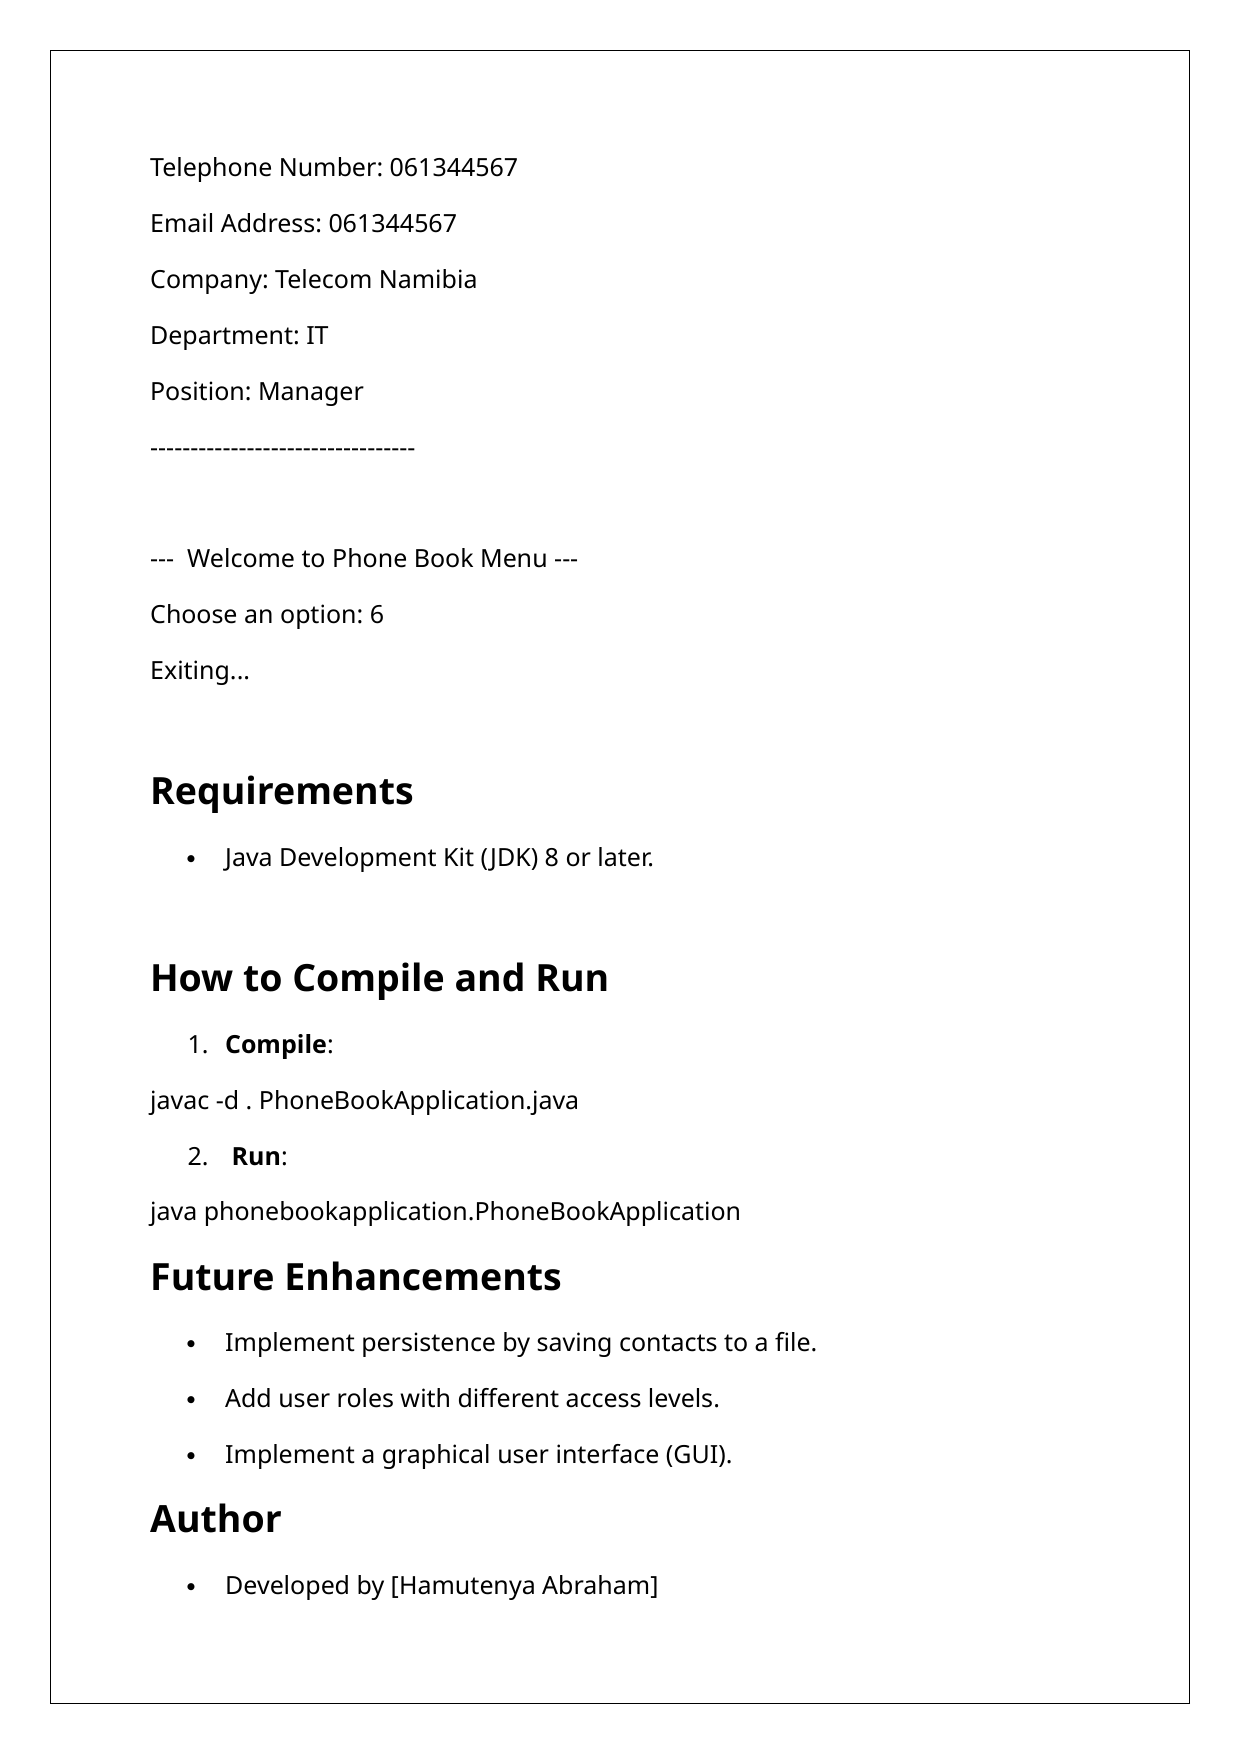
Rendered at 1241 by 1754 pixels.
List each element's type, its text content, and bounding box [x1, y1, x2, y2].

list Compile: [187, 1026, 1090, 1061]
list Implement persistence by saving contacts to a file. [187, 1325, 1090, 1359]
text Company: Telecom Namibia [150, 262, 1090, 296]
list Run: [187, 1138, 1090, 1172]
text javac -d . PhoneBookApplication.java [150, 1082, 1090, 1116]
text Position: Manager [150, 373, 1090, 407]
text Future Enhancements [150, 1250, 1090, 1301]
text Email Address: 061344567 [150, 206, 1090, 240]
text Author [150, 1493, 1090, 1544]
text Department: IT [150, 317, 1090, 352]
text Exiting... [150, 652, 1090, 687]
list Add user roles with different access levels. [187, 1381, 1090, 1415]
list Java Development Kit (JDK) 8 or later. [187, 839, 1090, 873]
text Telephone Number: 061344567 [150, 150, 1090, 184]
text How to Compile and Run [150, 951, 1090, 1002]
text Requirements [150, 764, 1090, 815]
list Implement a graphical user interface (GUI). [187, 1437, 1090, 1471]
text --------------------------------- [150, 429, 1090, 463]
text Choose an option: 6 [150, 597, 1090, 631]
text java phonebookapplication.PhoneBookApplication [150, 1194, 1090, 1228]
list Developed by [Hamutenya Abraham] [187, 1568, 1090, 1602]
text --- Welcome to Phone Book Menu --- [150, 541, 1090, 575]
